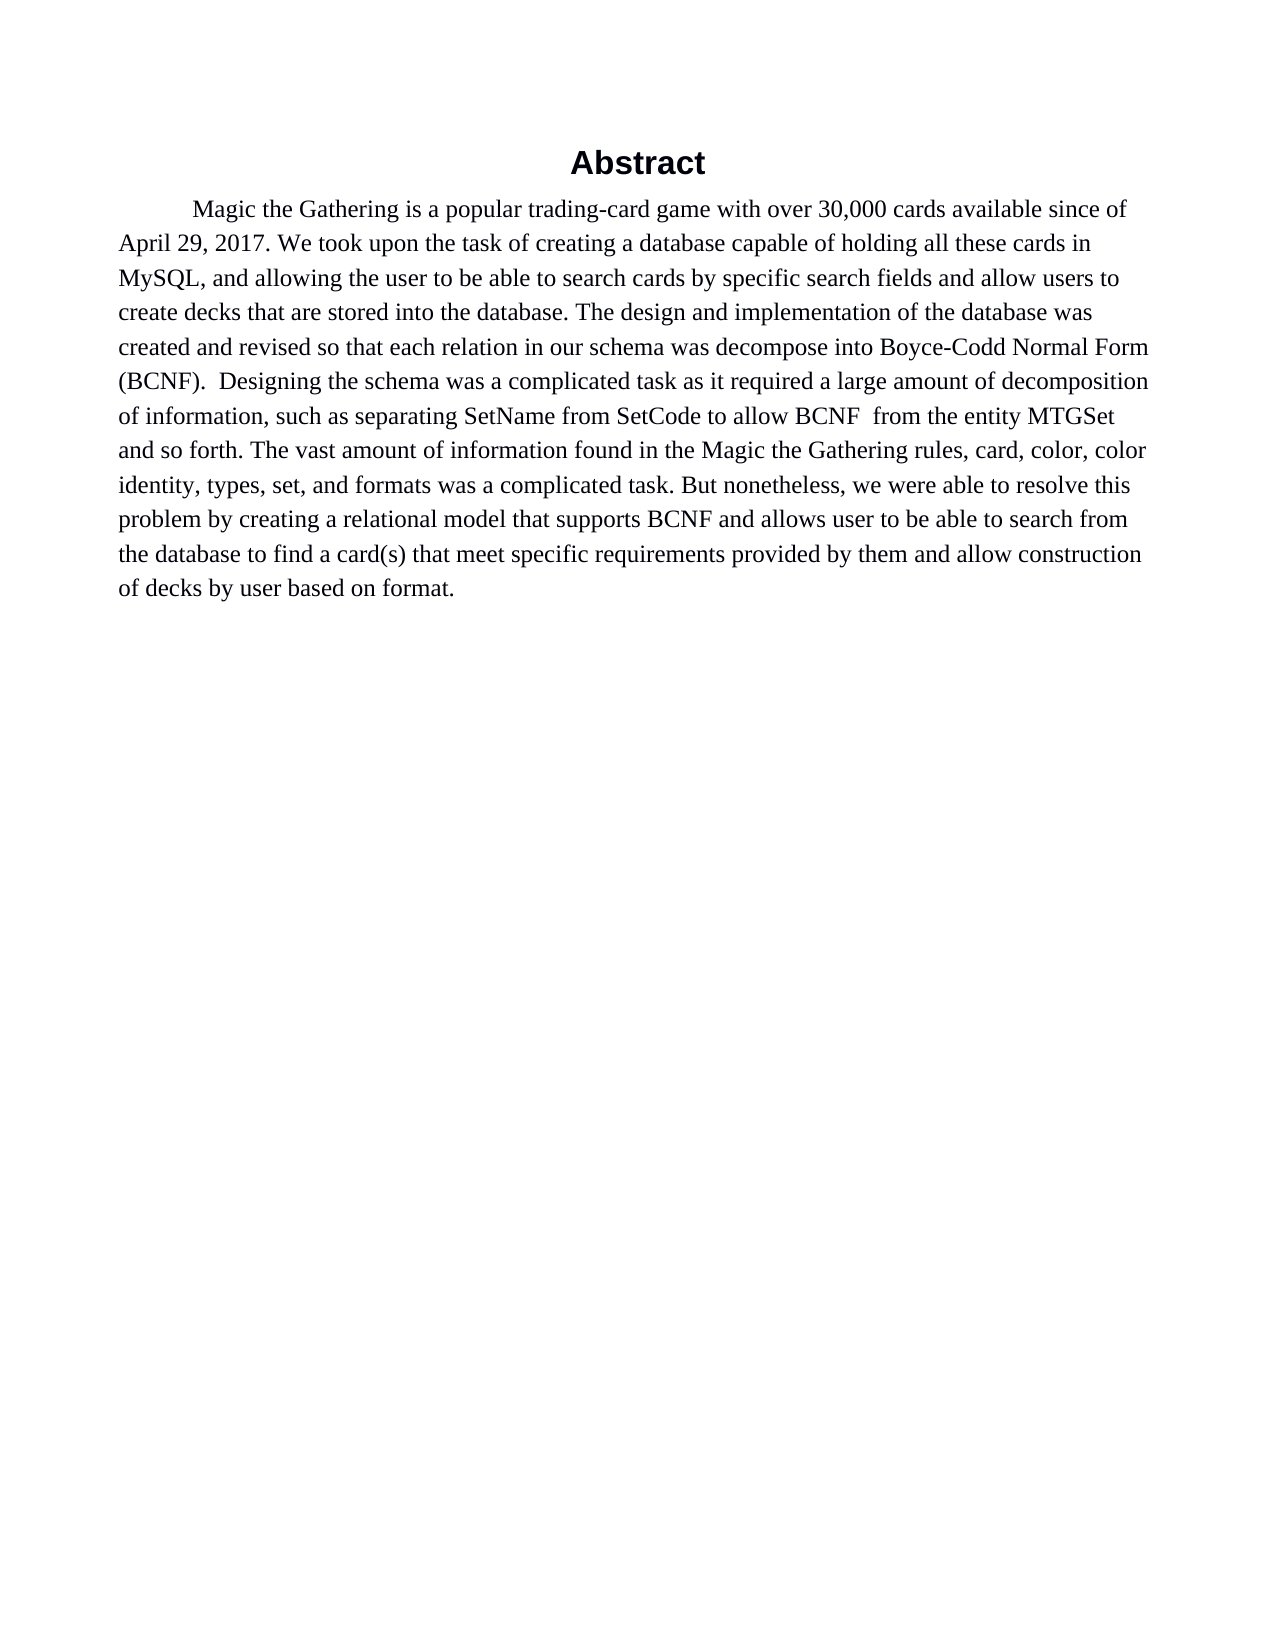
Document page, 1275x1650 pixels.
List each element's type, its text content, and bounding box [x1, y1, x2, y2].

text Magic the Gathering is a popular trading-card game with over 30,000 cards available since of April 29, 2017. We took upon the task of creating a database capable of holding all these cards in MySQL, and allowing the user to be able to search cards by specific search fields and allow users to create decks that are stored into the database. The design and implementation of the database was created and revised so that each relation in our schema was decompose into Boyce-Codd Normal Form (BCNF). Designing the schema was a complicated task as it required a large amount of decomposition of information, such as separating SetName from SetCode to allow BCNF from the entity MTGSet and so forth. The vast amount of information found in the Magic the Gathering rules, card, color, color identity, types, set, and formats was a complicated task. But nonetheless, we were able to resolve this problem by creating a relational model that supports BCNF and allows user to be able to search from the database to find a card(s) that meet specific requirements provided by them and allow construction of decks by user based on format. [118, 194, 1157, 602]
text Abstract [118, 143, 1157, 182]
